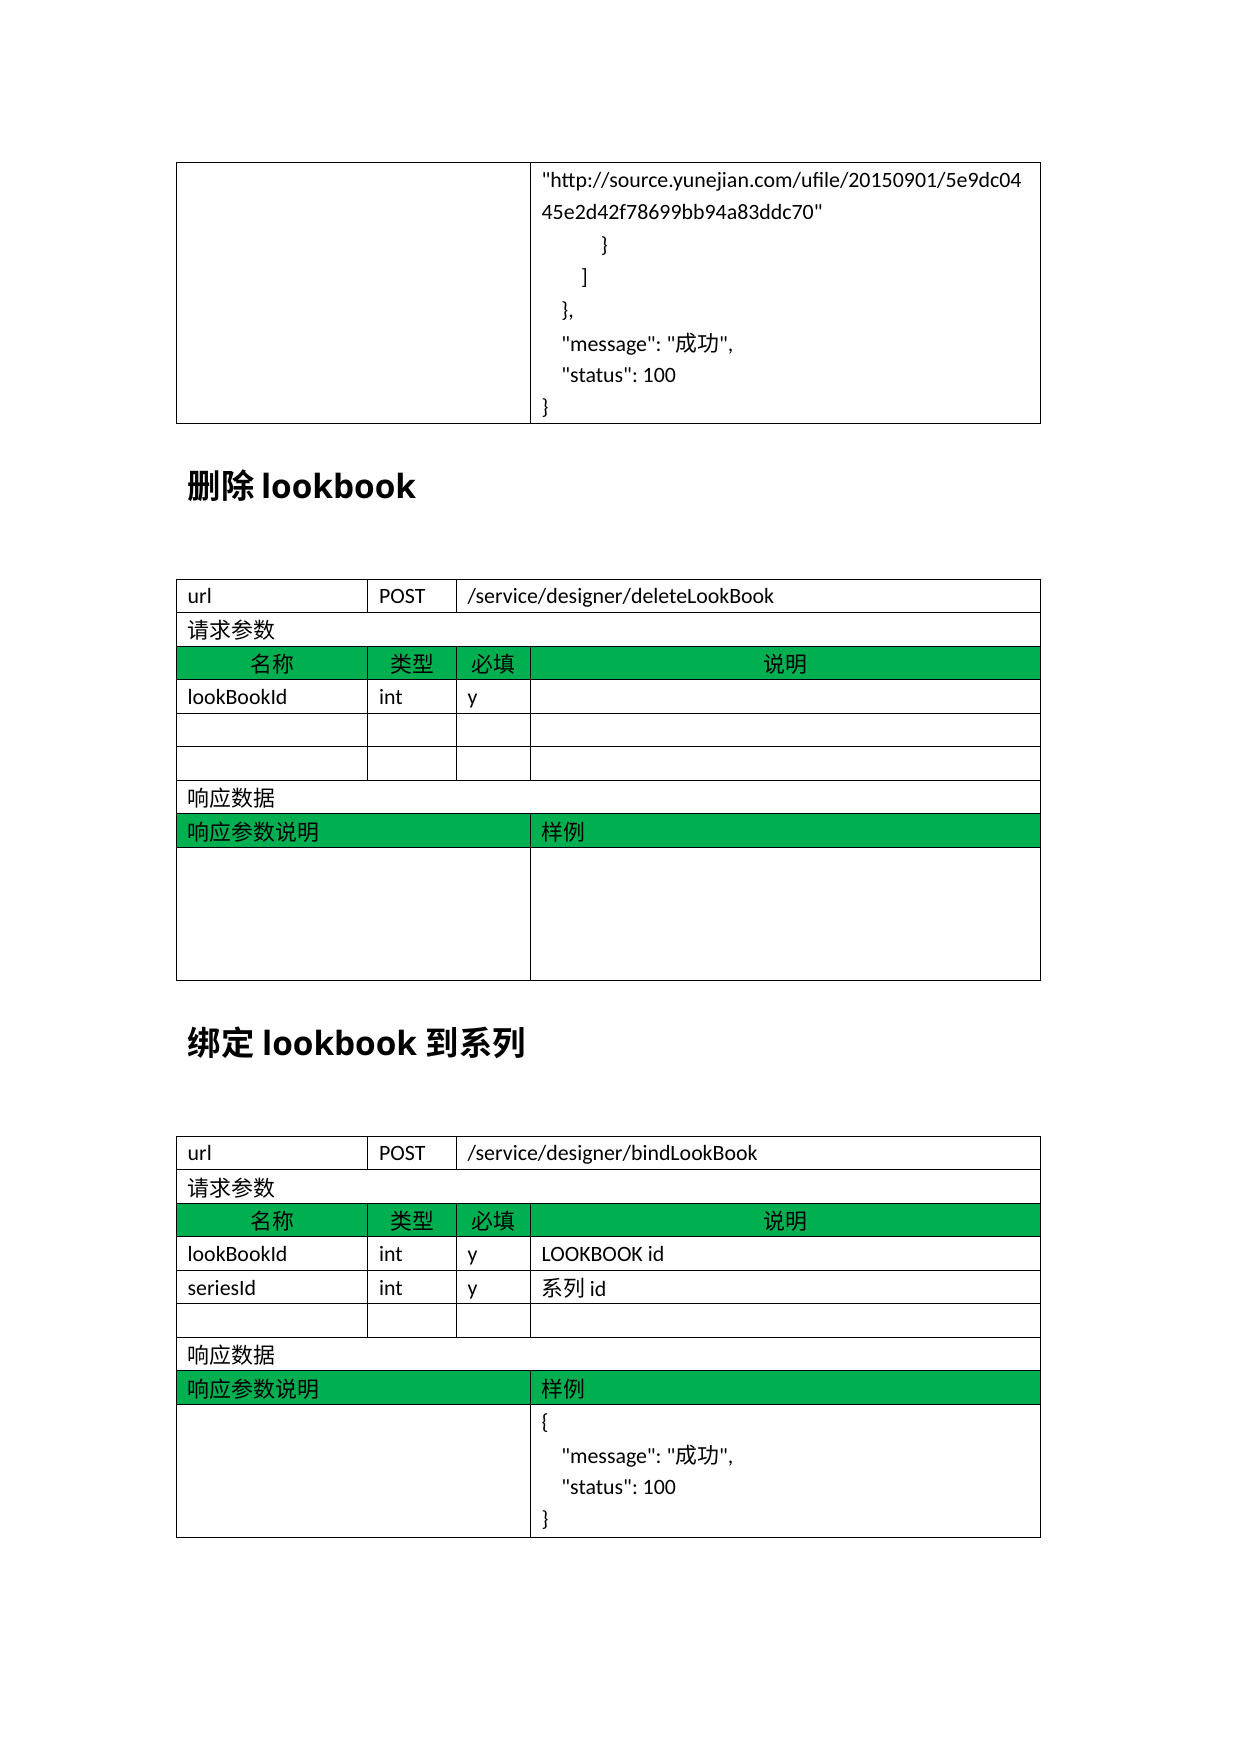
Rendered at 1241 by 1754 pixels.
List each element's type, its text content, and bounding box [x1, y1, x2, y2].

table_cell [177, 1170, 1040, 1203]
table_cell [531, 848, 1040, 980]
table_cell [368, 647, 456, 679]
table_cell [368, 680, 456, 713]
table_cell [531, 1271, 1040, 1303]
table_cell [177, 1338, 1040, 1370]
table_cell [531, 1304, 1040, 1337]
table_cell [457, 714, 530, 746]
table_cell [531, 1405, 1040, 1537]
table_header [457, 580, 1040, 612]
subtitle 绑定 lookbook 到系列 [187, 1008, 1053, 1073]
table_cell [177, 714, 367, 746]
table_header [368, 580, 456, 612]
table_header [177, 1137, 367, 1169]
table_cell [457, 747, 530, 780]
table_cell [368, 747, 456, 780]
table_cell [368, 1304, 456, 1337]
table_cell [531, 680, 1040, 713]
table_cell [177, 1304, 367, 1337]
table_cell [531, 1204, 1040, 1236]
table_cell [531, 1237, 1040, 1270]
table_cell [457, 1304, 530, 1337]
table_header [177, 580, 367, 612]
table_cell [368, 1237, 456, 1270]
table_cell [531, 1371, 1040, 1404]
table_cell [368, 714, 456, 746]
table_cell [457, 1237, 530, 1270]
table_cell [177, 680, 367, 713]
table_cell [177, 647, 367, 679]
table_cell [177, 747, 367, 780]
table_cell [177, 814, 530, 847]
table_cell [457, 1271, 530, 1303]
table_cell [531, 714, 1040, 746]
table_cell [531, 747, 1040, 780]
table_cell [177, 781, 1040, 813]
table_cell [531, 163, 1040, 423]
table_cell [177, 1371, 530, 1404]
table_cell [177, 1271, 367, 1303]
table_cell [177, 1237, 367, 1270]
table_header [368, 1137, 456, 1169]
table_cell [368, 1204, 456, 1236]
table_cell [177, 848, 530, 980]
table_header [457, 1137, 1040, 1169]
subtitle 删除lookbook [187, 451, 1053, 516]
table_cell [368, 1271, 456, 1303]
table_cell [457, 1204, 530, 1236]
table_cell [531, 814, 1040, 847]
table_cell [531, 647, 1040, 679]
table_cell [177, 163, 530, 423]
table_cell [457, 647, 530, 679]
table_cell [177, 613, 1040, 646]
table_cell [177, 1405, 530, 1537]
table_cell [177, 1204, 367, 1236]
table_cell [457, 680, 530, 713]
